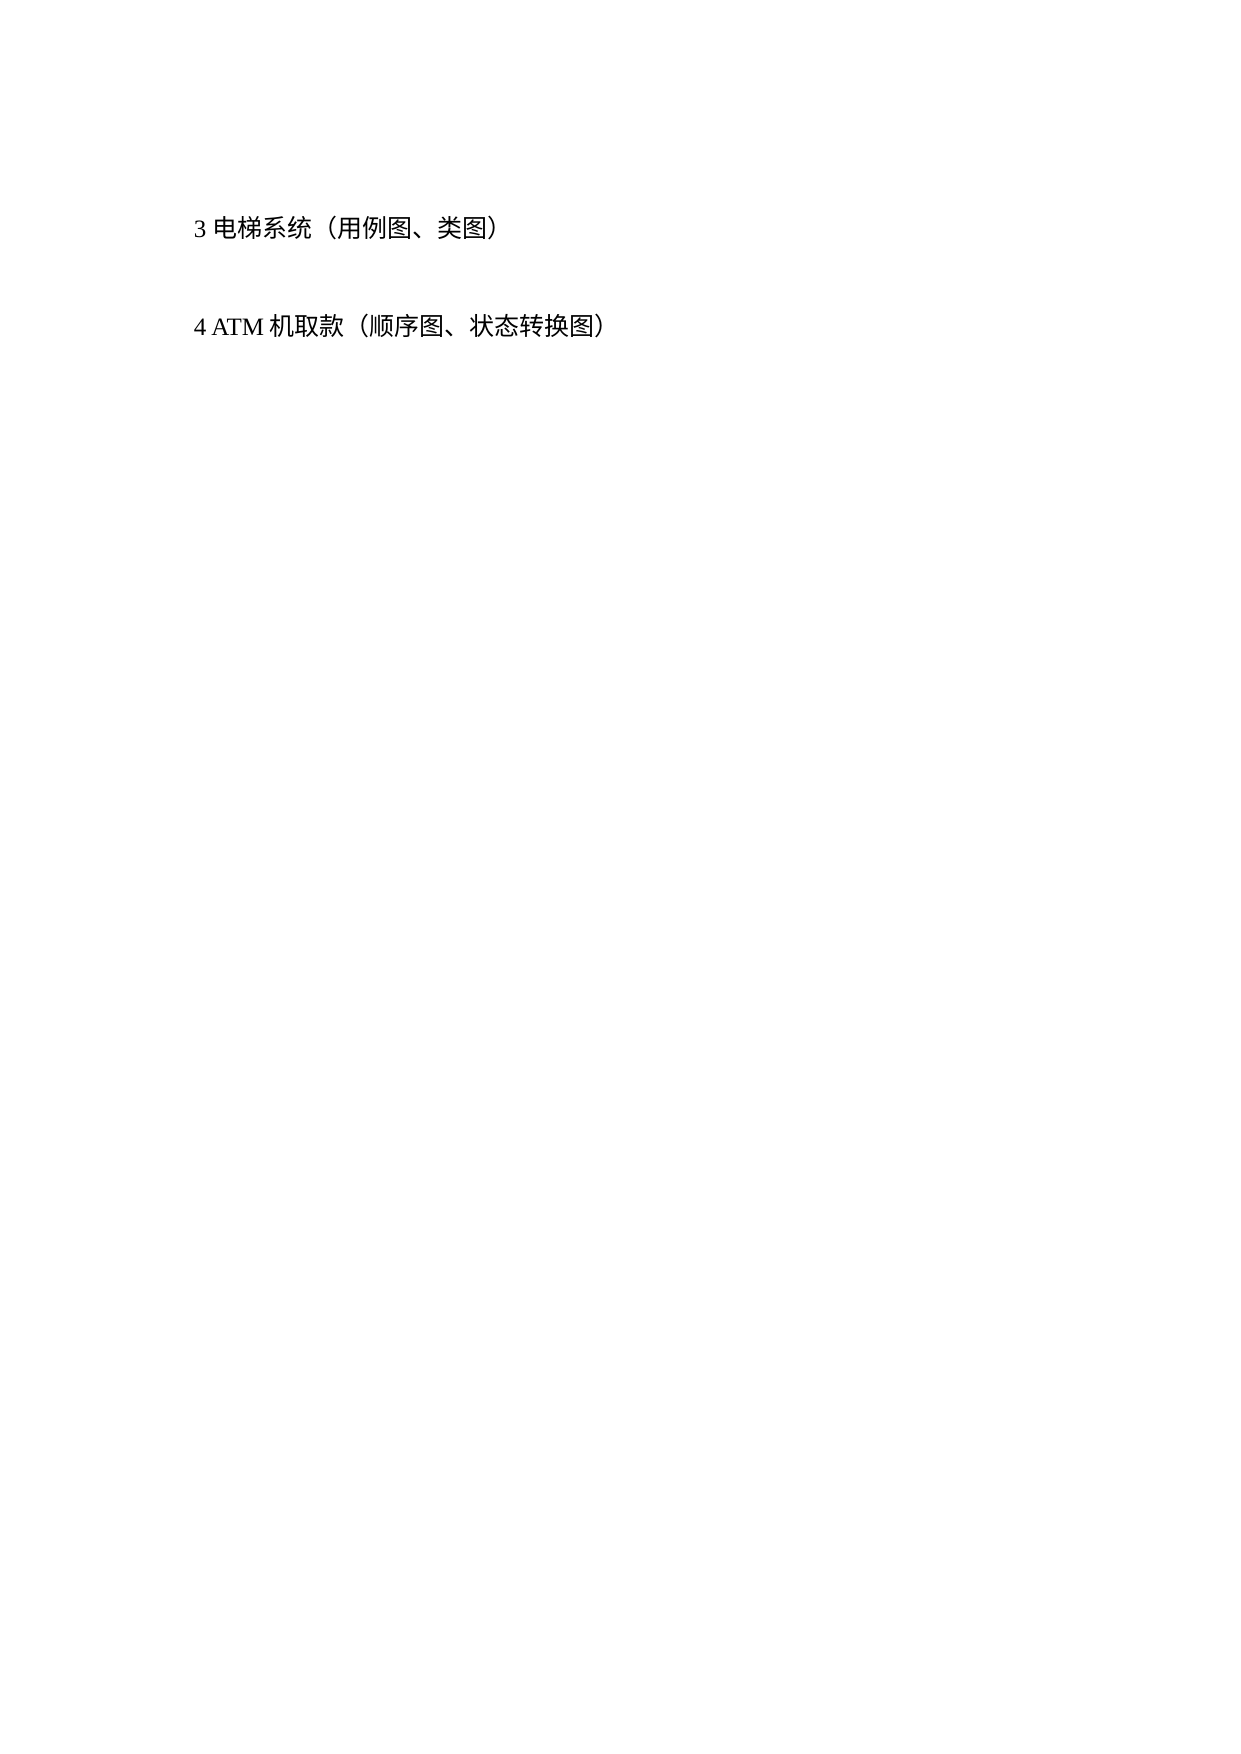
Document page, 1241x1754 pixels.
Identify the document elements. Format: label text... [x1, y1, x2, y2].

text 4 ATM机取款（顺序图、状态转换图） [187, 292, 1053, 357]
text 3 电梯系统（用例图、类图） [187, 194, 1053, 259]
